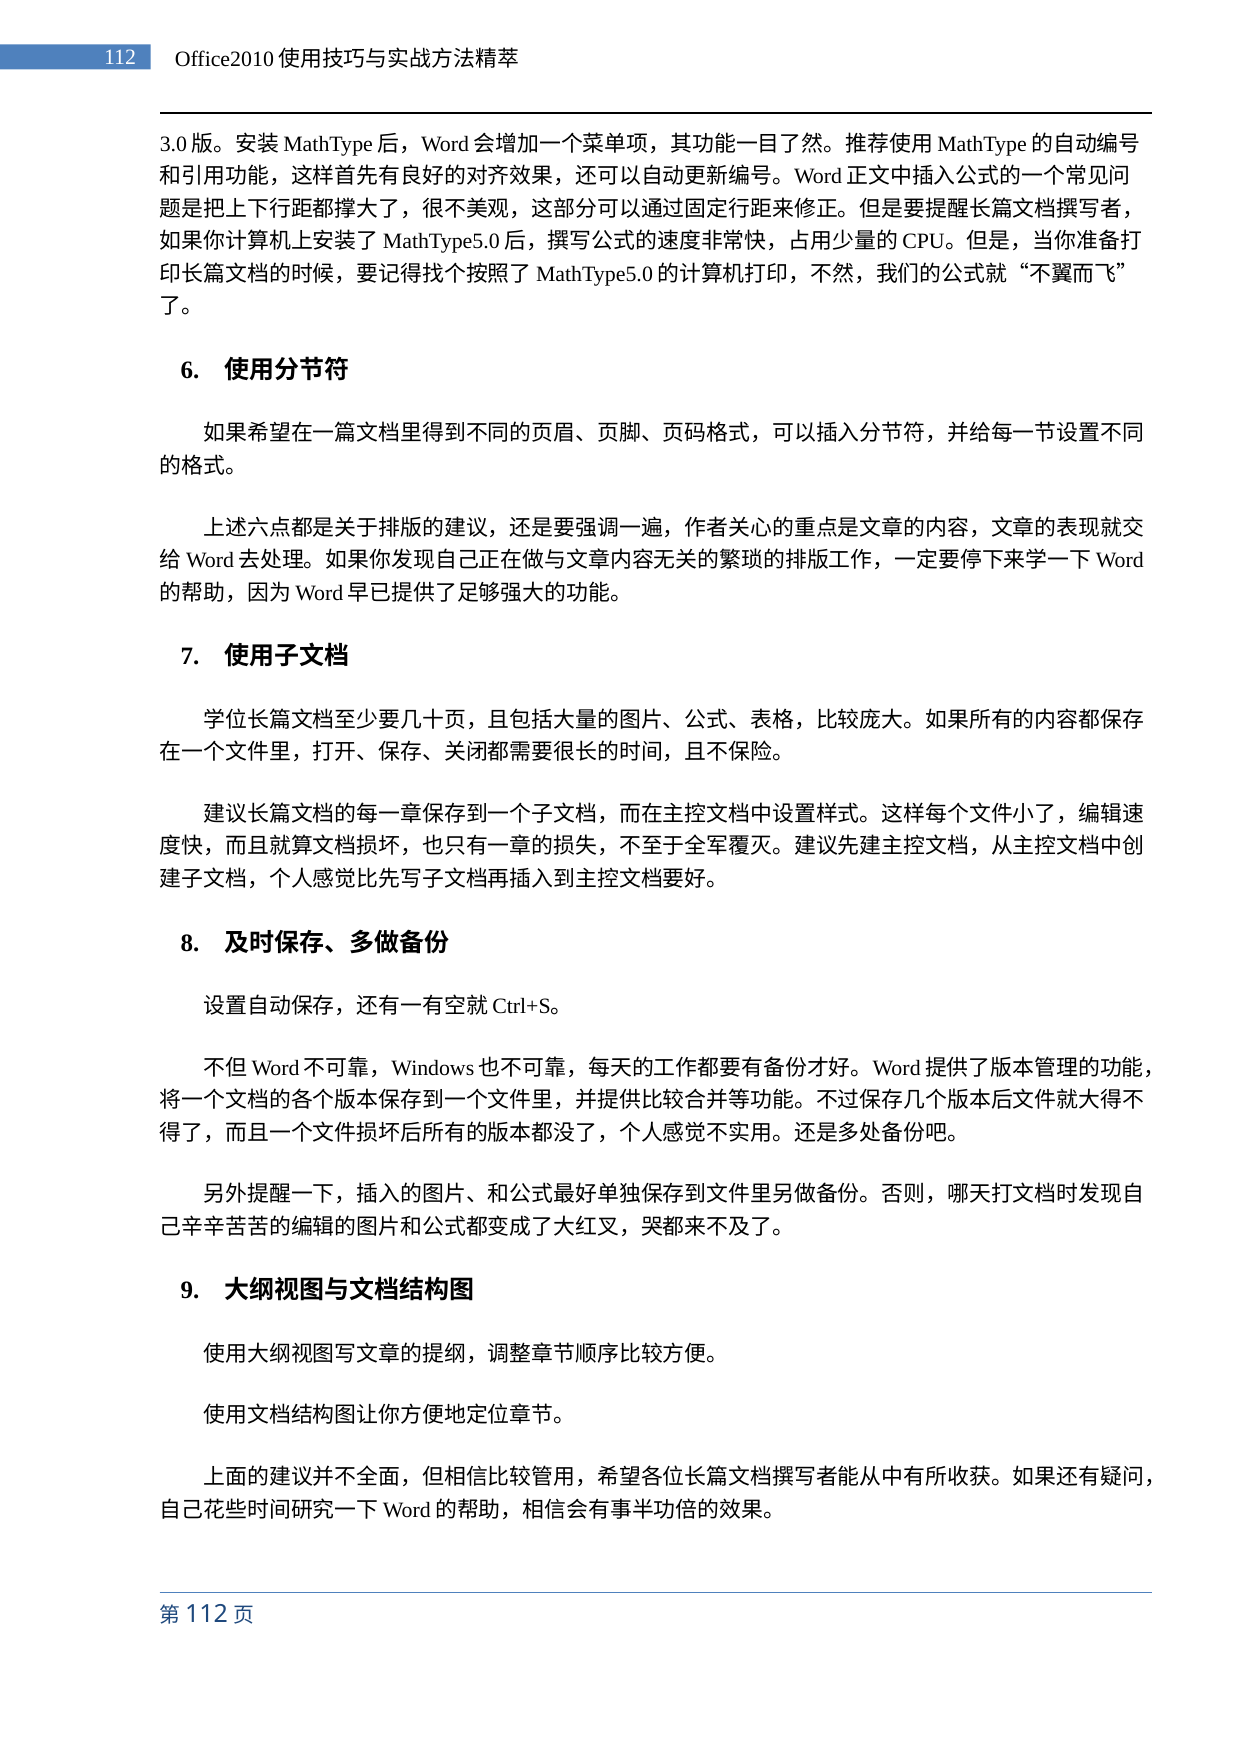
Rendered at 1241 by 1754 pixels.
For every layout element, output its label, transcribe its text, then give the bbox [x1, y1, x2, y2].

text 上述六点都是关于排版的建议，还是要强调一遍，作者关心的重点是文章的内容，文章的表现就交给Word去处理。如果你发现自己正在做与文章内容无关的繁琐的排版工作，一定要停下来学一下Word的帮助，因为Word早已提供了足够强大的功能。 [159, 509, 1152, 607]
text 另外提醒一下，插入的图片、和公式最好单独保存到文件里另做备份。否则，哪天打文档时发现自己辛辛苦苦的编辑的图片和公式都变成了大红叉，哭都来不及了。 [159, 1176, 1152, 1241]
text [159, 125, 1152, 320]
list 及时保存、多做备份 [180, 922, 1152, 958]
text 使用大纲视图写文章的提纲，调整章节顺序比较方便。 [159, 1335, 1152, 1368]
text 设置自动保存，还有一有空就Ctrl+S。 [159, 987, 1152, 1020]
list 使用子文档 [180, 636, 1152, 672]
text 上面的建议并不全面，但相信比较管用，希望各位长篇文档撰写者能从中有所收获。如果还有疑问，自己花些时间研究一下Word的帮助，相信会有事半功倍的效果。 [159, 1459, 1152, 1524]
text 不但Word不可靠，Windows也不可靠，每天的工作都要有备份才好。Word提供了版本管理的功能，将一个文档的各个版本保存到一个文件里，并提供比较合并等功能。不过保存几个版本后文件就大得不得了，而且一个文件损坏后所有的版本都没了，个人感觉不实用。还是多处备份吧。 [159, 1049, 1152, 1147]
text 如果希望在一篇文档里得到不同的页眉、页脚、页码格式，可以插入分节符，并给每一节设置不同的格式。 [159, 415, 1152, 480]
text 建议长篇文档的每一章保存到一个子文档，而在主控文档中设置样式。这样每个文件小了，编辑速度快，而且就算文档损坏，也只有一章的损失，不至于全军覆灭。建议先建主控文档，从主控文档中创建子文档，个人感觉比先写子文档再插入到主控文档要好。 [159, 795, 1152, 893]
text 使用文档结构图让你方便地定位章节。 [159, 1397, 1152, 1429]
list 使用分节符 [180, 349, 1152, 386]
text 学位长篇文档至少要几十页，且包括大量的图片、公式、表格，比较庞大。如果所有的内容都保存在一个文件里，打开、保存、关闭都需要很长的时间，且不保险。 [159, 701, 1152, 766]
list 大纲视图与文档结构图 [180, 1270, 1152, 1306]
